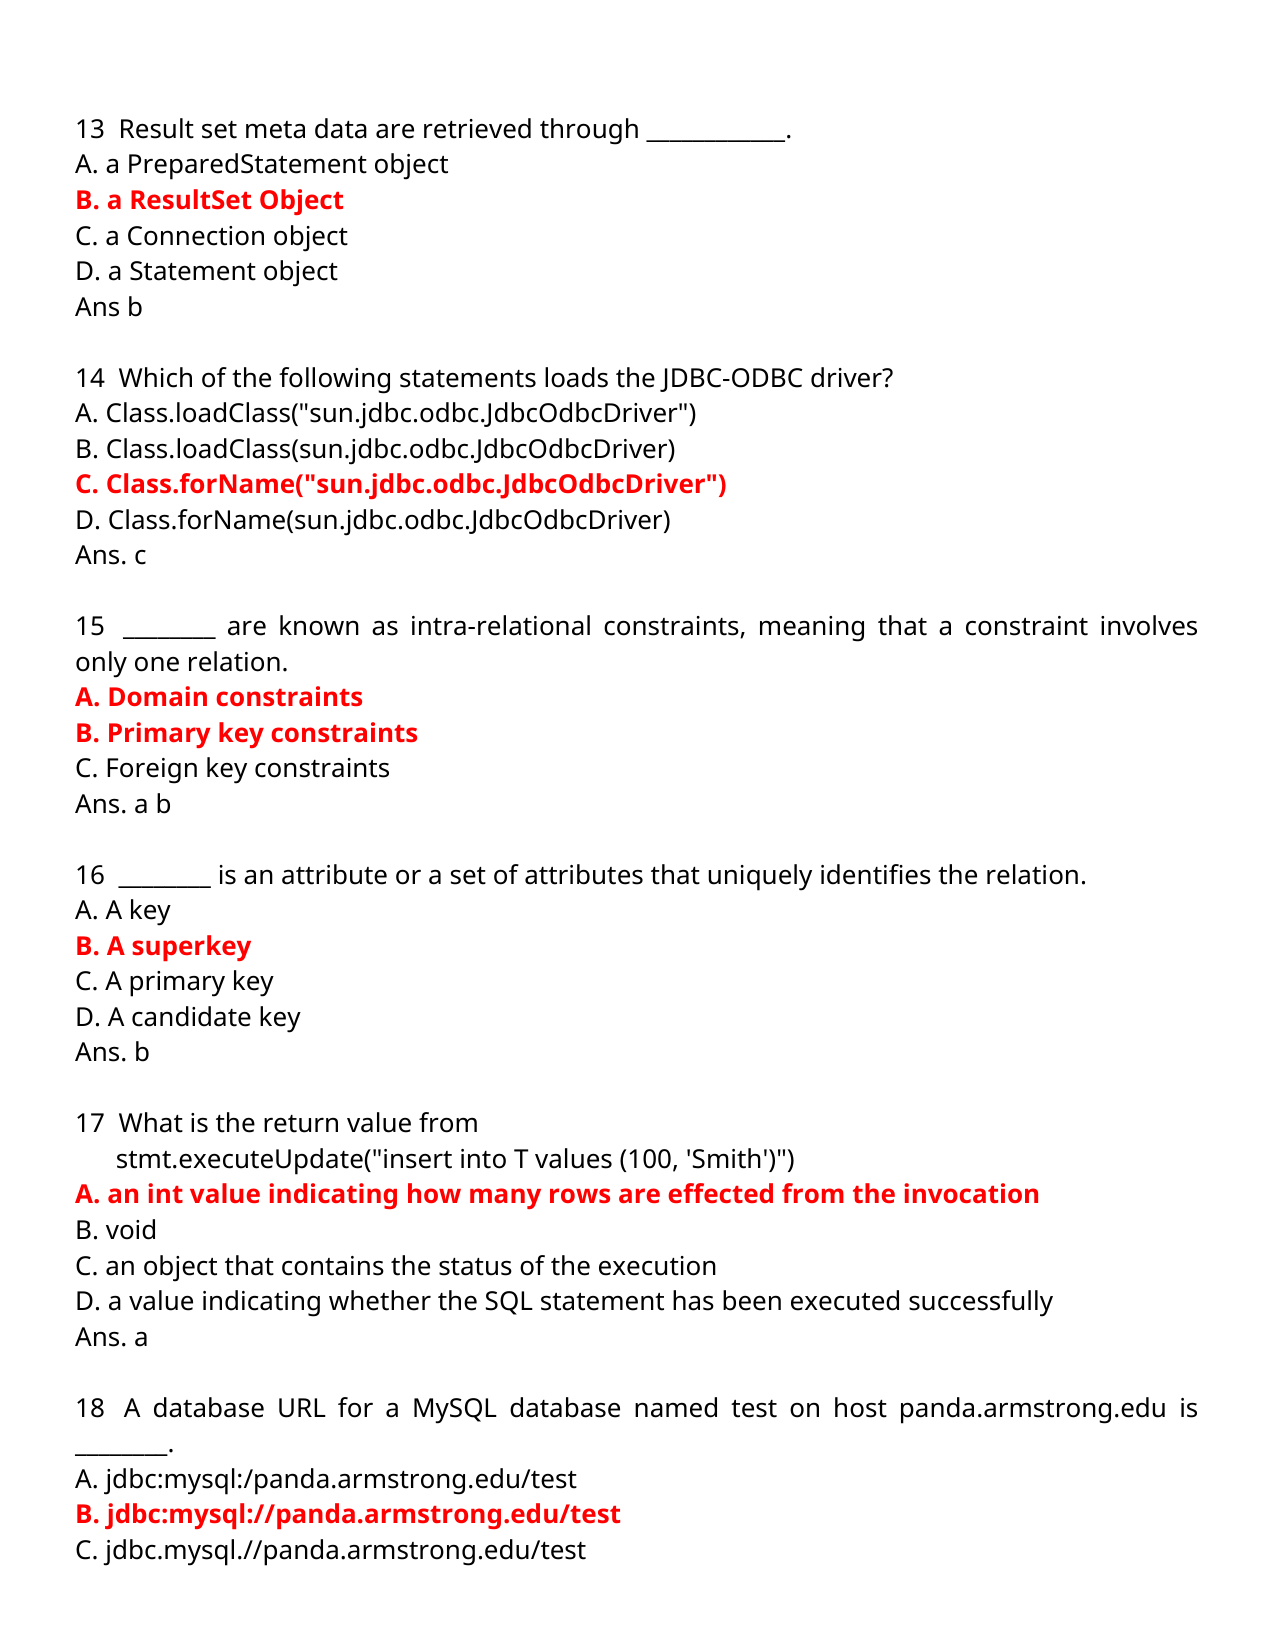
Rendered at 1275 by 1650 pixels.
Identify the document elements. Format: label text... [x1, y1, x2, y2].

text C. an object that contains the status of the execution [75, 1247, 1200, 1283]
text A. Class.loadClass("sun.jdbc.odbc.JdbcOdbcDriver") [75, 395, 1200, 430]
text 13 Result set meta data are retrieved through ____________. [75, 111, 1200, 146]
text 18 A database URL for a MySQL database named test on host panda.armstrong.edu is ________. [75, 1389, 1200, 1460]
text Ans. a b [75, 785, 1200, 821]
text C. a Connection object [75, 217, 1200, 253]
text A. Domain constraints [75, 679, 1200, 714]
text A. a PreparedStatement object [75, 146, 1200, 182]
text 14 Which of the following statements loads the JDBC-ODBC driver? [75, 359, 1200, 395]
text Ans. a [75, 1318, 1200, 1354]
text C. Foreign key constraints [75, 750, 1200, 785]
text C. jdbc.mysql.//panda.armstrong.edu/test [75, 1531, 1200, 1567]
text 17 What is the return value from [75, 1105, 1200, 1141]
text Ans. c [75, 537, 1200, 572]
text A. A key [75, 892, 1200, 927]
text D. a value indicating whether the SQL statement has been executed successfully [75, 1283, 1200, 1318]
text A. jdbc:mysql:/panda.armstrong.edu/test [75, 1460, 1200, 1496]
text B. a ResultSet Object [75, 182, 1200, 217]
text B. Class.loadClass(sun.jdbc.odbc.JdbcOdbcDriver) [75, 430, 1200, 466]
text D. a Statement object [75, 253, 1200, 288]
text D. Class.forName(sun.jdbc.odbc.JdbcOdbcDriver) [75, 501, 1200, 537]
text Ans. b [75, 1034, 1200, 1069]
text stmt.executeUpdate("insert into T values (100, 'Smith')") [75, 1141, 1200, 1176]
text C. Class.forName("sun.jdbc.odbc.JdbcOdbcDriver") [75, 466, 1200, 501]
text B. Primary key constraints [75, 714, 1200, 750]
text B. A superkey [75, 927, 1200, 963]
text B. void [75, 1212, 1200, 1247]
text 15 ________ are known as intra-relational constraints, meaning that a constraint involves only one relation. [75, 608, 1200, 679]
text Ans b [75, 288, 1200, 324]
text 16 ________ is an attribute or a set of attributes that uniquely identifies the relation. [75, 856, 1200, 892]
text D. A candidate key [75, 998, 1200, 1034]
text B. jdbc:mysql://panda.armstrong.edu/test [75, 1496, 1200, 1531]
text A. an int value indicating how many rows are effected from the invocation [75, 1176, 1200, 1212]
text C. A primary key [75, 963, 1200, 998]
